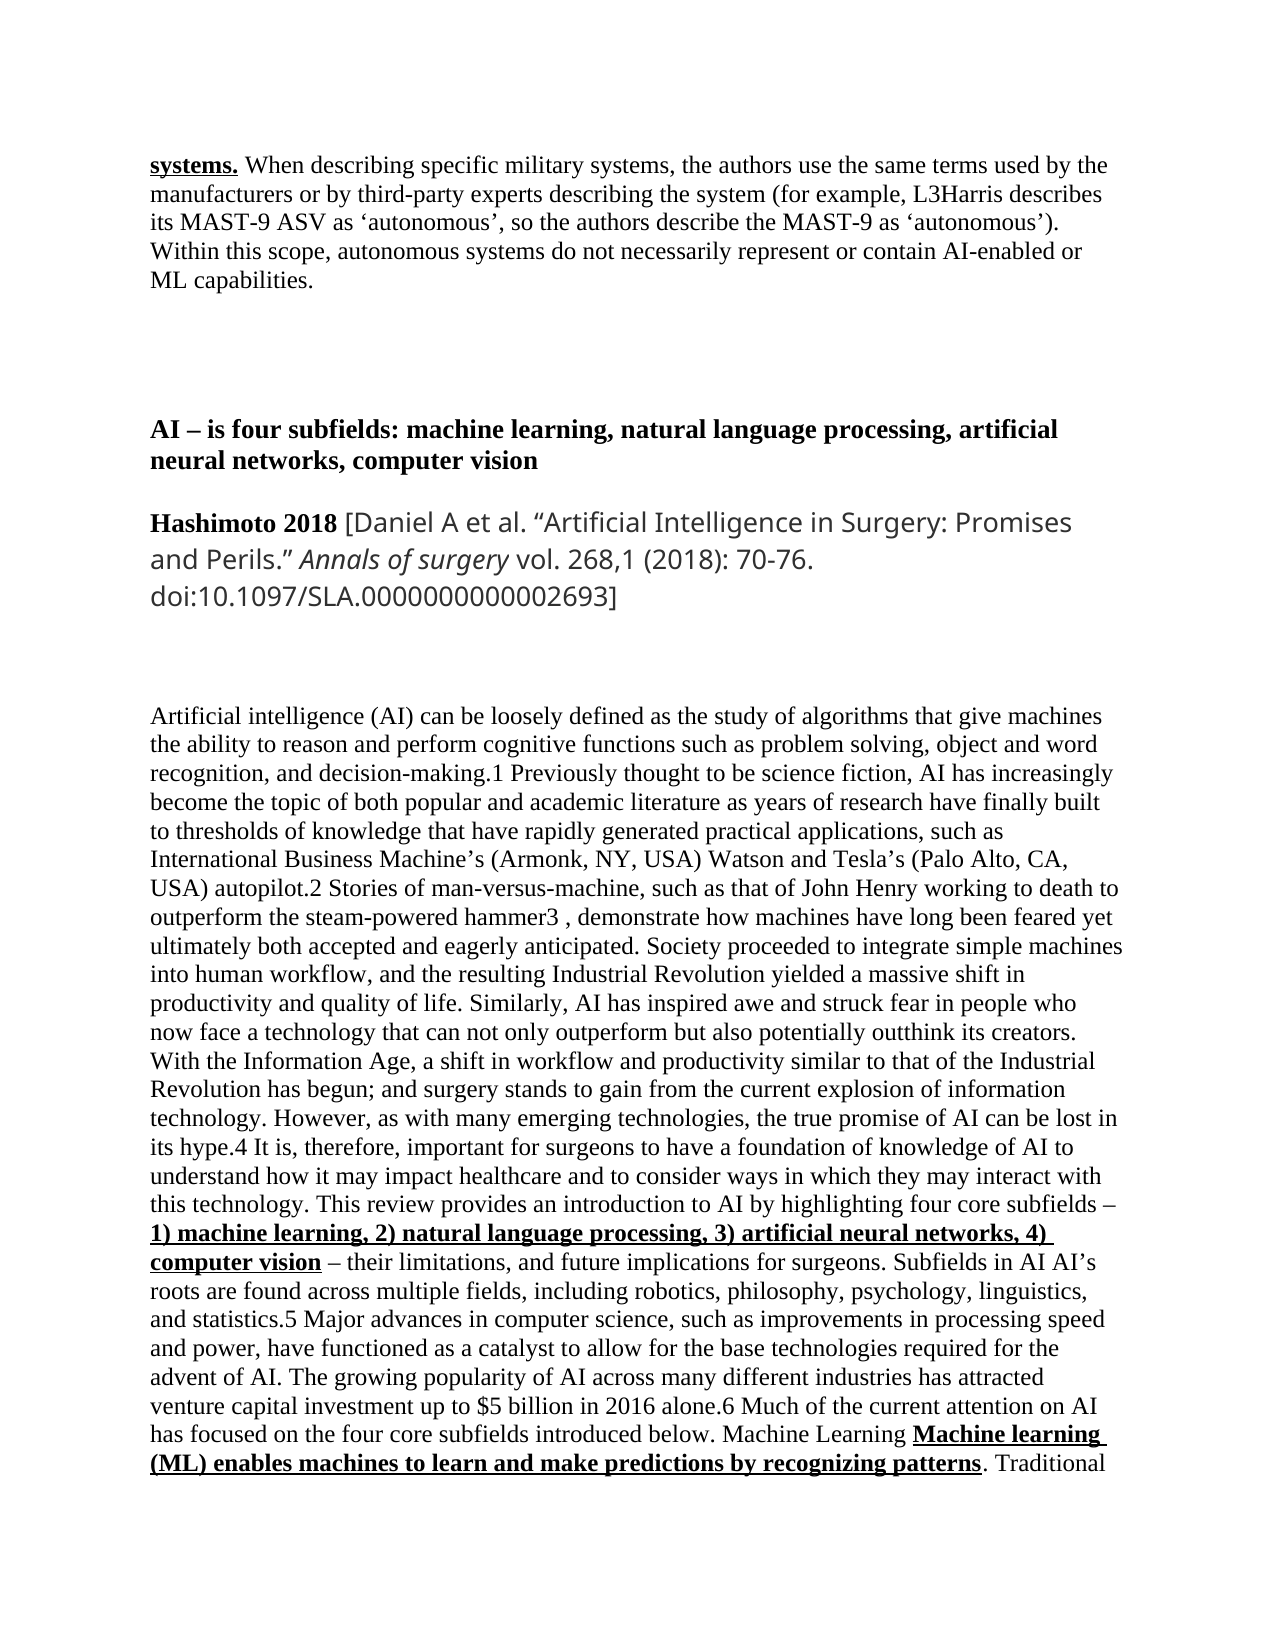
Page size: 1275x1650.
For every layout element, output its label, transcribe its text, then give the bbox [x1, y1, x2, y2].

text Hashimoto 2018 [Daniel A et al. “Artificial Intelligence in Surgery: Promises and Perils.” Annals of surgery vol. 268,1 (2018): 70-76. doi:10.1097/SLA.0000000000002693] [618, 504, 1125, 614]
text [150, 701, 1125, 1477]
subtitle AI – is four subfields: machine learning, natural language processing, artificial neural networks, computer vision [150, 413, 1125, 475]
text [150, 150, 1125, 294]
text Hashimoto 2018 [Daniel A et al. “Artificial Intelligence in Surgery: Promises and Perils.” Annals of surgery vol. 268,1 (2018): 70-76. doi:10.1097/SLA.0000000000002693] [150, 504, 337, 578]
